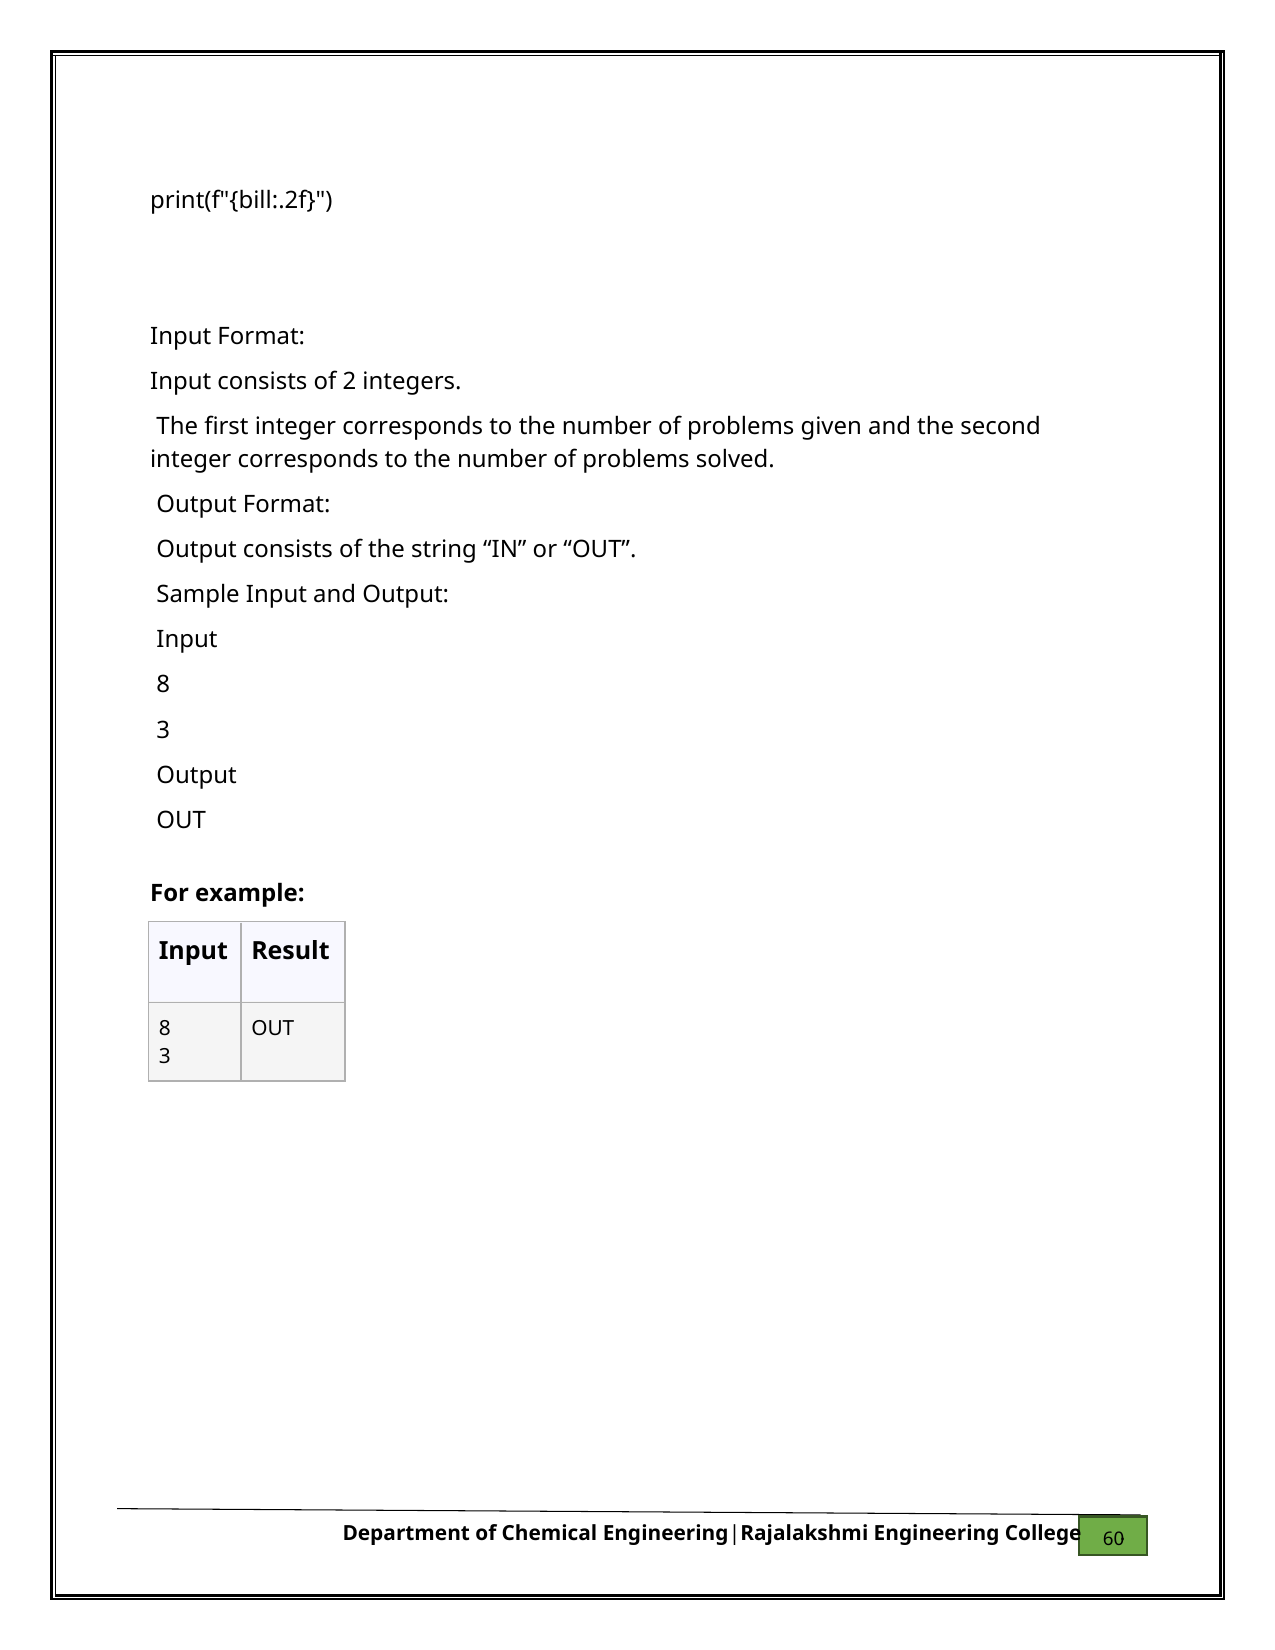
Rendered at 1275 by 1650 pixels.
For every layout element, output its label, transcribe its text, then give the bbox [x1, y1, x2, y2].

text For example: [150, 876, 1125, 908]
text The first integer corresponds to the number of problems given and the second integer corresponds to the number of problems solved. [150, 409, 1125, 474]
text 8 [150, 667, 1125, 700]
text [150, 150, 1125, 215]
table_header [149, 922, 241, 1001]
text OUT [150, 803, 1125, 863]
text Input consists of 2 integers. [150, 364, 1125, 397]
text Sample Input and Output: [150, 577, 1125, 610]
text Input [150, 622, 1125, 655]
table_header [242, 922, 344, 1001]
text 3 [150, 712, 1125, 745]
text Input Format: [150, 319, 1125, 352]
text Output Format: [150, 487, 1125, 519]
text Output consists of the string “IN” or “OUT”. [150, 532, 1125, 564]
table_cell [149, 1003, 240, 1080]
text Output [150, 757, 1125, 790]
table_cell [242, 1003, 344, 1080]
